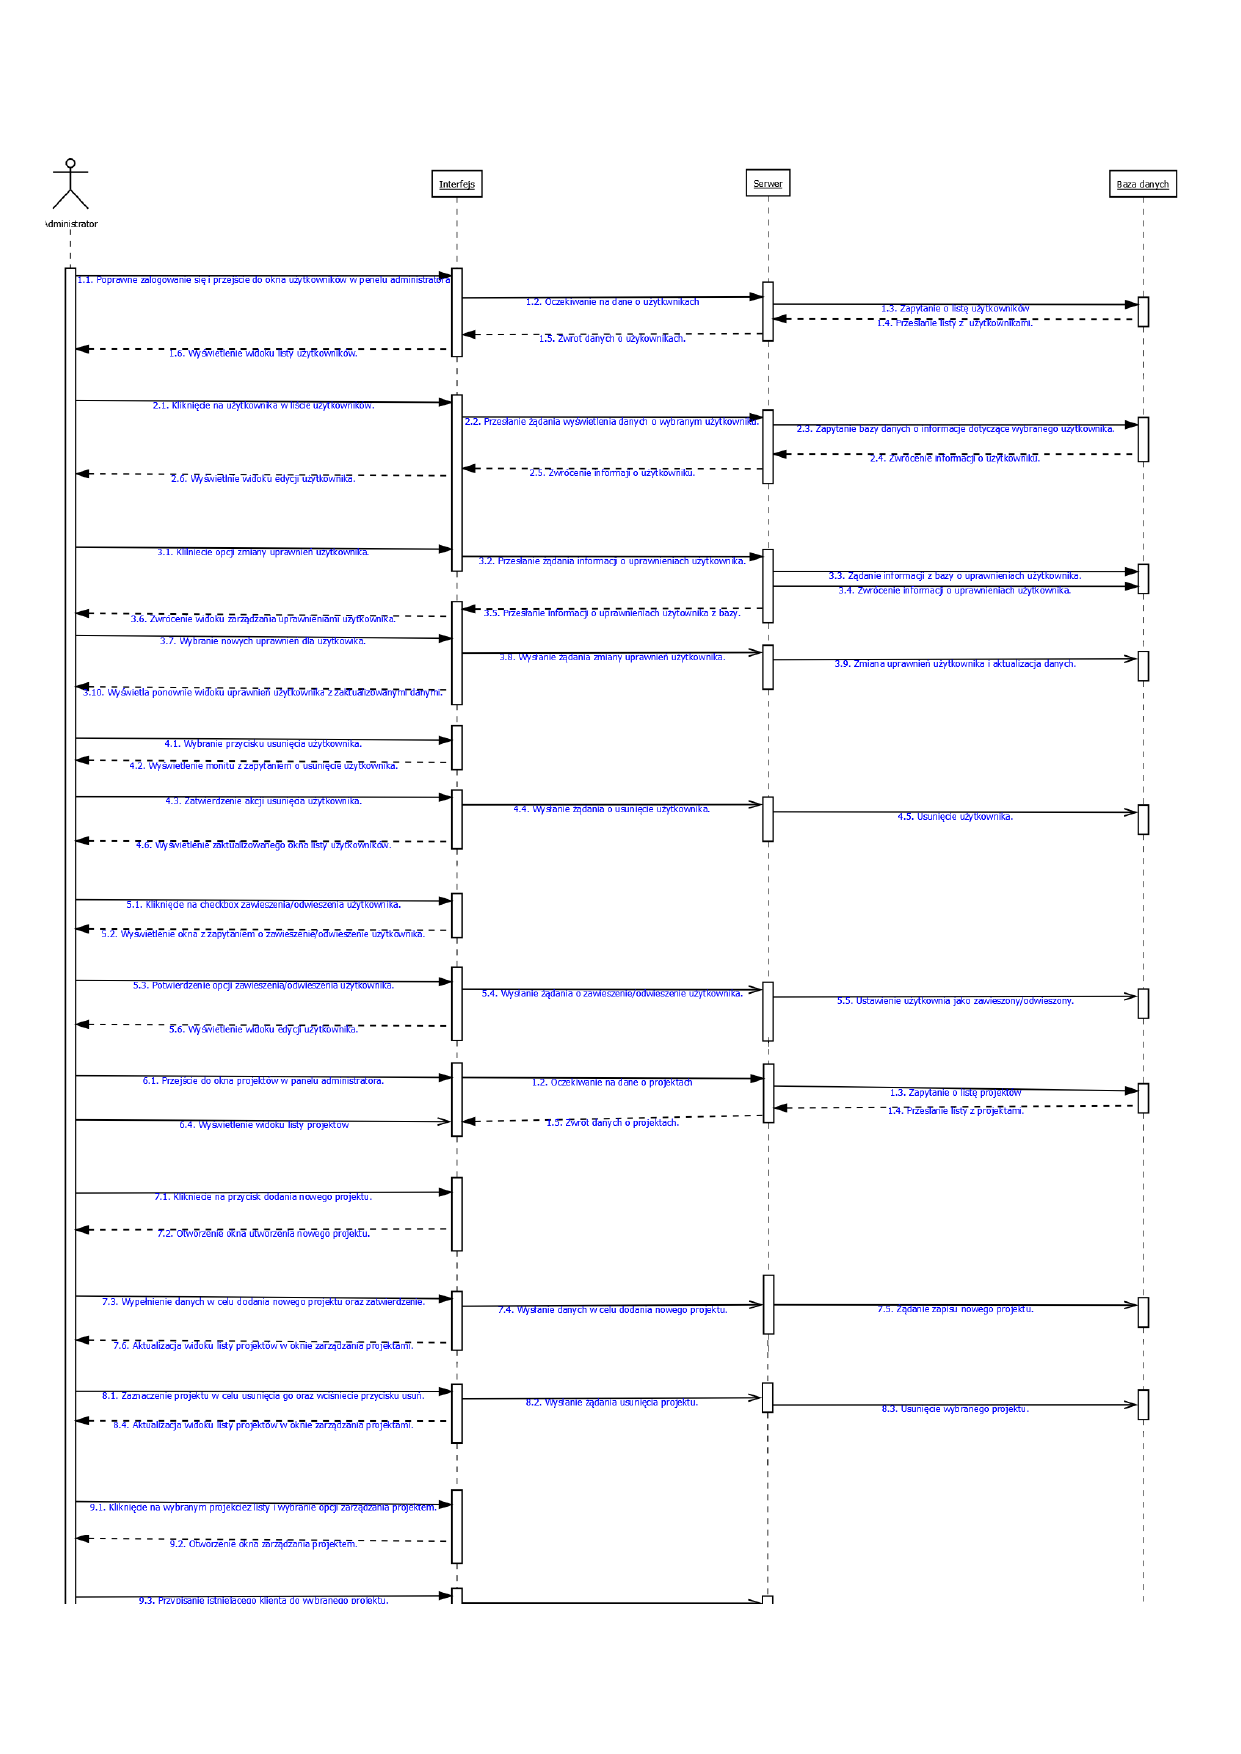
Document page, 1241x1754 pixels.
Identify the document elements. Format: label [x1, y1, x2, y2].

picture [45, 150, 1185, 1604]
